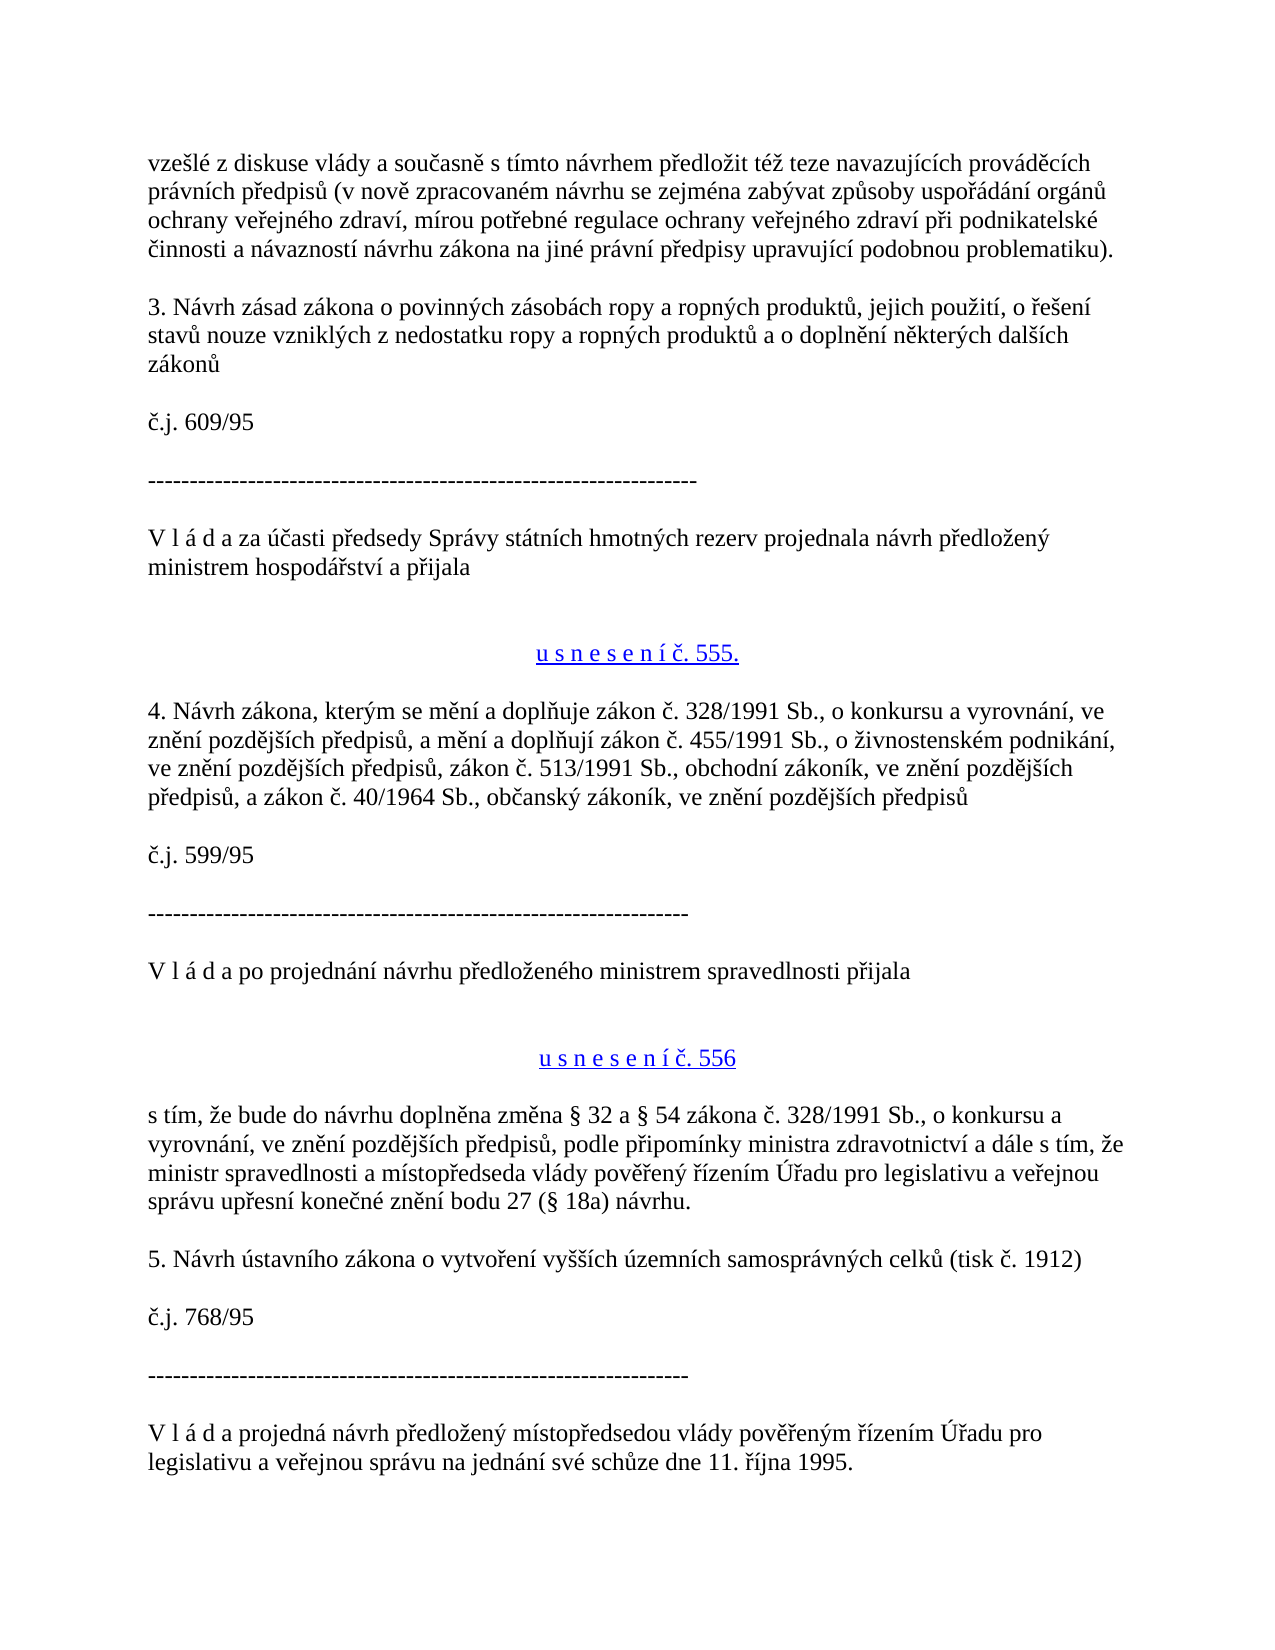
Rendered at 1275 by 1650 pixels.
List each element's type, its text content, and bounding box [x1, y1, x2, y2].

text u s n e s e n í č. 555. [148, 610, 1127, 667]
text č.j. 768/95 [148, 1302, 1127, 1331]
text č.j. 599/95 [148, 840, 1127, 869]
text 3. Návrh zásad zákona o povinných zásobách ropy a ropných produktů, jejich použití, o řešení stavů nouze vzniklých z nedostatku ropy a ropných produktů a o doplnění některých dalších zákonů [148, 292, 1127, 378]
text č.j. 609/95 [148, 407, 1127, 436]
text V l á d a za účasti předsedy Správy státních hmotných rezerv projednala návrh předložený ministrem hospodářství a přijala [148, 523, 1127, 581]
text ----------------------------------------------------------------- [148, 898, 1127, 927]
text vzešlé z diskuse vlády a současně s tímto návrhem předložit též teze navazujících prováděcích právních předpisů (v nově zpracovaném návrhu se zejména zabývat způsoby uspořádání orgánů ochrany veřejného zdraví, mírou potřebné regulace ochrany veřejného zdraví při podnikatelské činnosti a návazností návrhu zákona na jiné právní předpisy upravující podobnou problematiku). [148, 148, 1127, 263]
text 4. Návrh zákona, kterým se mění a doplňuje zákon č. 328/1991 Sb., o konkursu a vyrovnání, ve znění pozdějších předpisů, a mění a doplňují zákon č. 455/1991 Sb., o živnostenském podnikání, ve znění pozdějších předpisů, zákon č. 513/1991 Sb., obchodní zákoník, ve znění pozdějších předpisů, a zákon č. 40/1964 Sb., občanský zákoník, ve znění pozdějších předpisů [148, 667, 1127, 811]
text s tím, že bude do návrhu doplněna změna § 32 a § 54 zákona č. 328/1991 Sb., o konkursu a vyrovnání, ve znění pozdějších předpisů, podle připomínky ministra zdravotnictví a dále s tím, že ministr spravedlnosti a místopředseda vlády pověřený řízením Úřadu pro legislativu a veřejnou správu upřesní konečné znění bodu 27 (§ 18a) návrhu. [148, 1071, 1127, 1215]
text V l á d a po projednání návrhu předloženého ministrem spravedlnosti přijala [148, 956, 1127, 985]
text ------------------------------------------------------------------ [148, 465, 1127, 494]
text 5. Návrh ústavního zákona o vytvoření vyšších územních samosprávných celků (tisk č. 1912) [148, 1244, 1127, 1273]
text ----------------------------------------------------------------- [148, 1360, 1127, 1389]
text u s n e s e n í č. 556 [148, 1014, 1127, 1071]
